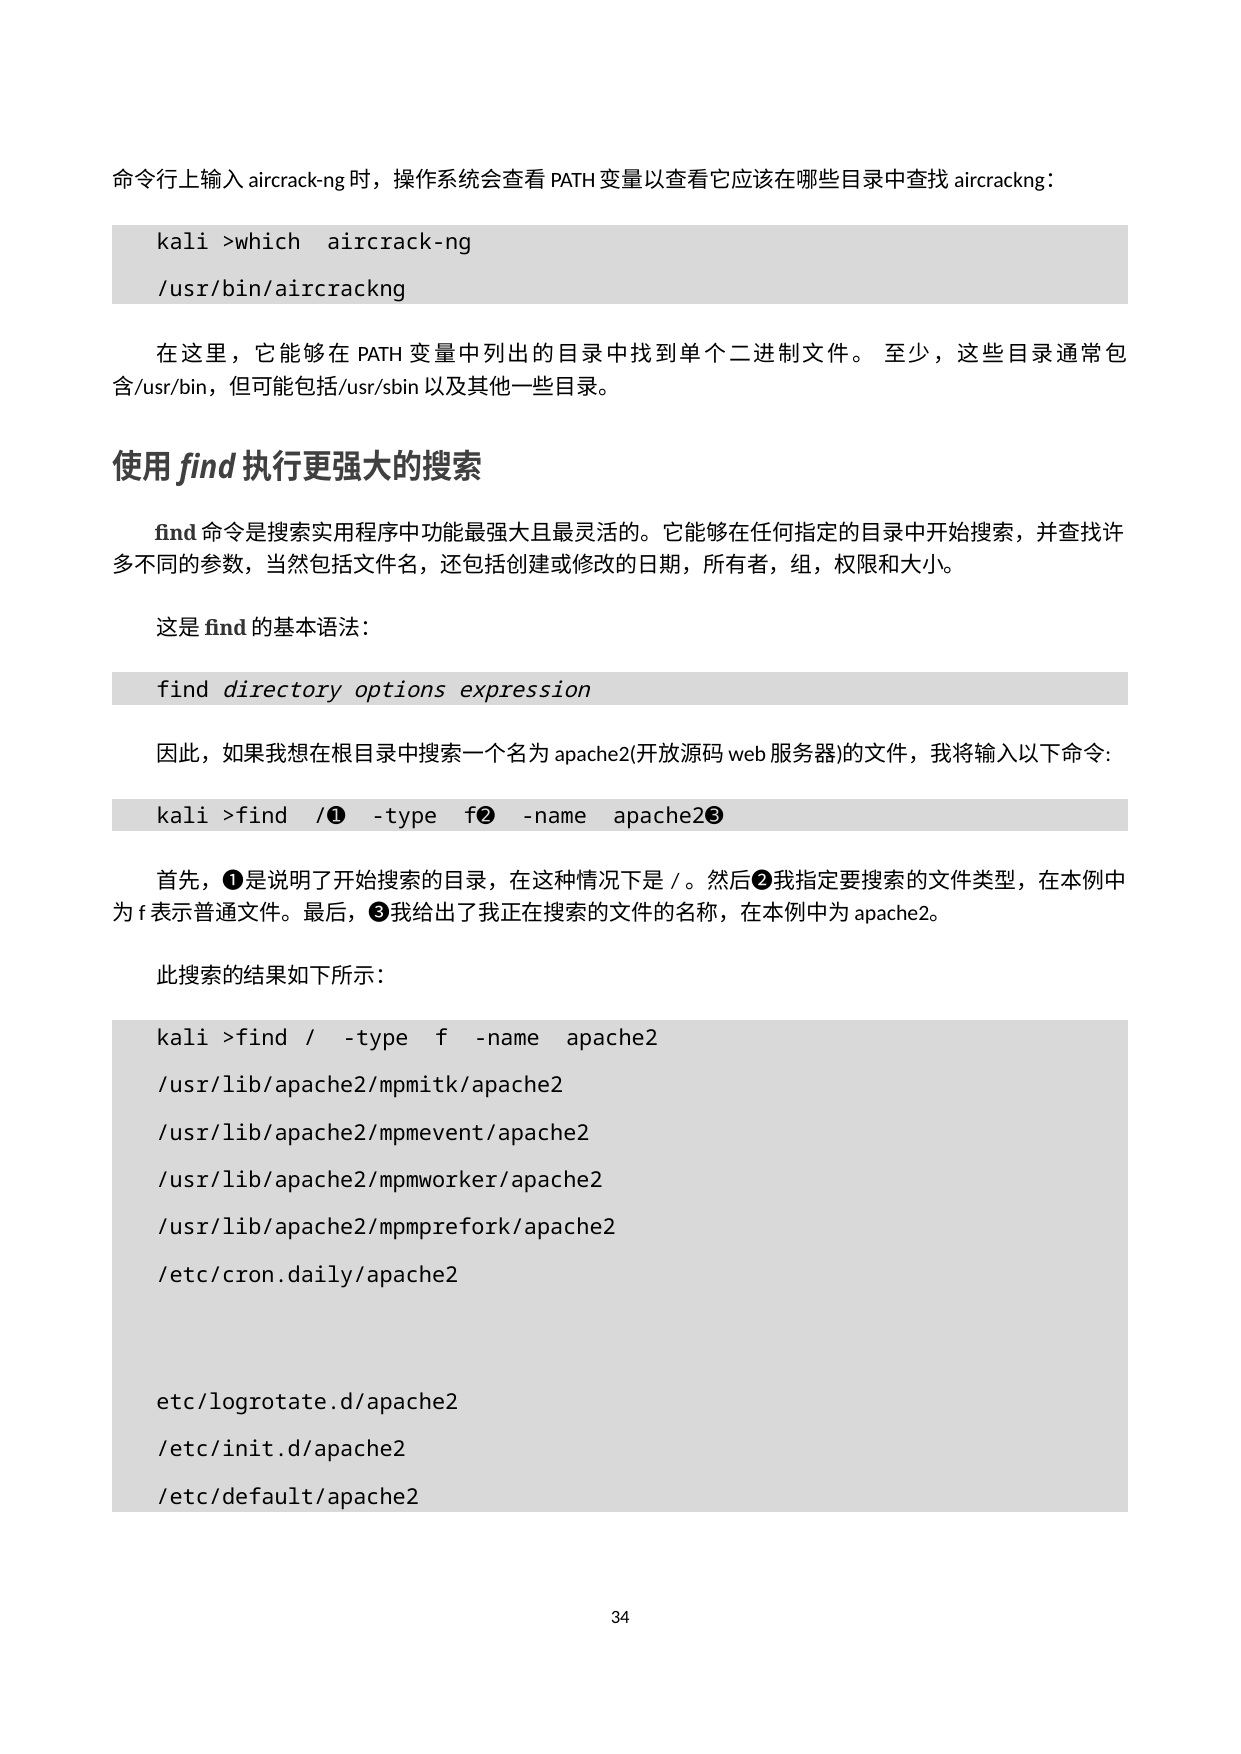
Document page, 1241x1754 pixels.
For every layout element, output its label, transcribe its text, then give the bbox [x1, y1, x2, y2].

text kali >find /➊ -type f➋ -name apache2➌ [112, 799, 1128, 831]
text 这是find的基本语法： [112, 610, 1128, 642]
text /usr/lib/apache2/mpm­itk/apache2 [112, 1068, 1128, 1100]
text etc/logrotate.d/apache2 [112, 1384, 1128, 1417]
subtitle 使用find执行更强大的搜索 [112, 433, 1128, 498]
text find directory options expression [112, 672, 1128, 705]
text 因此，如果我想在根目录中搜索一个名为apache2(开放源码web服务器)的文件，我将输入以下命令: [112, 736, 1128, 768]
text /usr/lib/apache2/mpm­event/apache2 [112, 1115, 1128, 1148]
text /usr/lib/apache2/mpm­worker/apache2 [112, 1162, 1128, 1195]
text /usr/lib/apache2/mpm­prefork/apache2 [112, 1210, 1128, 1242]
text 在这里，它能够在PATH变量中列出的目录中找到单个二进制文件。 至少，这些目录通常包含/usr/bin，但可能包括/usr/sbin以及其他一些目录。 [112, 336, 1128, 401]
text /etc/init.d/apache2 [112, 1432, 1128, 1464]
text /usr/bin/aircrack­ng [112, 272, 1128, 304]
text /etc/default/apache2 [112, 1479, 1128, 1512]
text /etc/cron.daily/apache2 [112, 1257, 1128, 1290]
text find命令是搜索实用程序中功能最强大且最灵活的。它能够在任何指定的目录中开始搜索，并查找许多不同的参数，当然包括文件名，还包括创建或修改的日期，所有者，组，权限和大小。 [112, 514, 1128, 579]
text 此搜索的结果如下所示： [112, 958, 1128, 990]
text 首先，➊是说明了开始搜索的目录，在这种情况下是 / 。然后➋我指定要搜索的文件类型，在本例中为f表示普通文件。最后，➌我给出了我正在搜索的文件的名称，在本例中为apache2。 [112, 862, 1128, 927]
text kali >find / -type f -name apache2 [112, 1020, 1128, 1053]
text kali >which aircrack-ng [112, 225, 1128, 257]
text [112, 162, 1128, 194]
